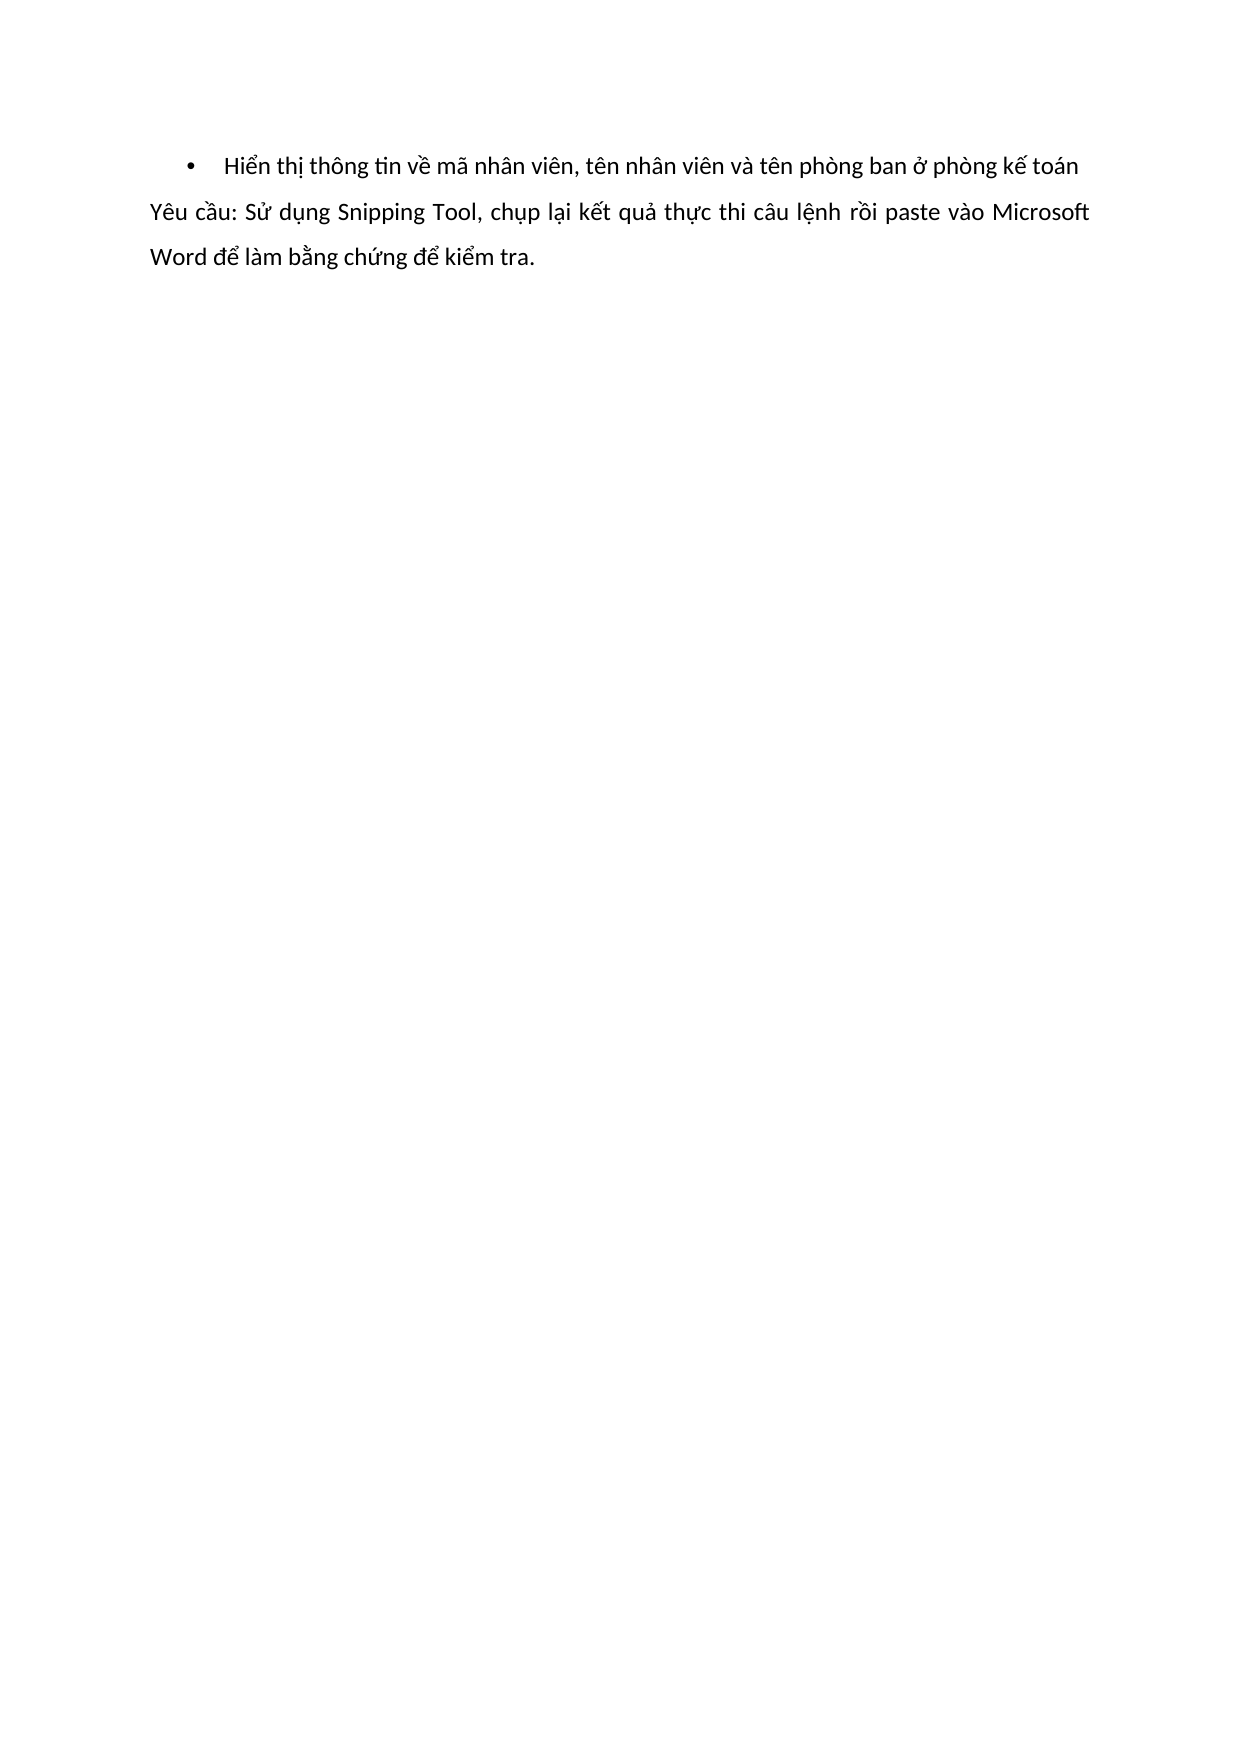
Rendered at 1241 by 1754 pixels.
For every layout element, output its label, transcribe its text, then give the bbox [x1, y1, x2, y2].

list Hiển thị thông tin về mã nhân viên, tên nhân viên và tên phòng ban ở phòng kế toán [186, 150, 1090, 181]
text Yêu cầu: Sử dụng Snipping Tool, chụp lại kết quả thực thi câu lệnh rồi paste vào Microsoft Word để làm bằng chứng để kiểm tra. [150, 196, 1090, 272]
